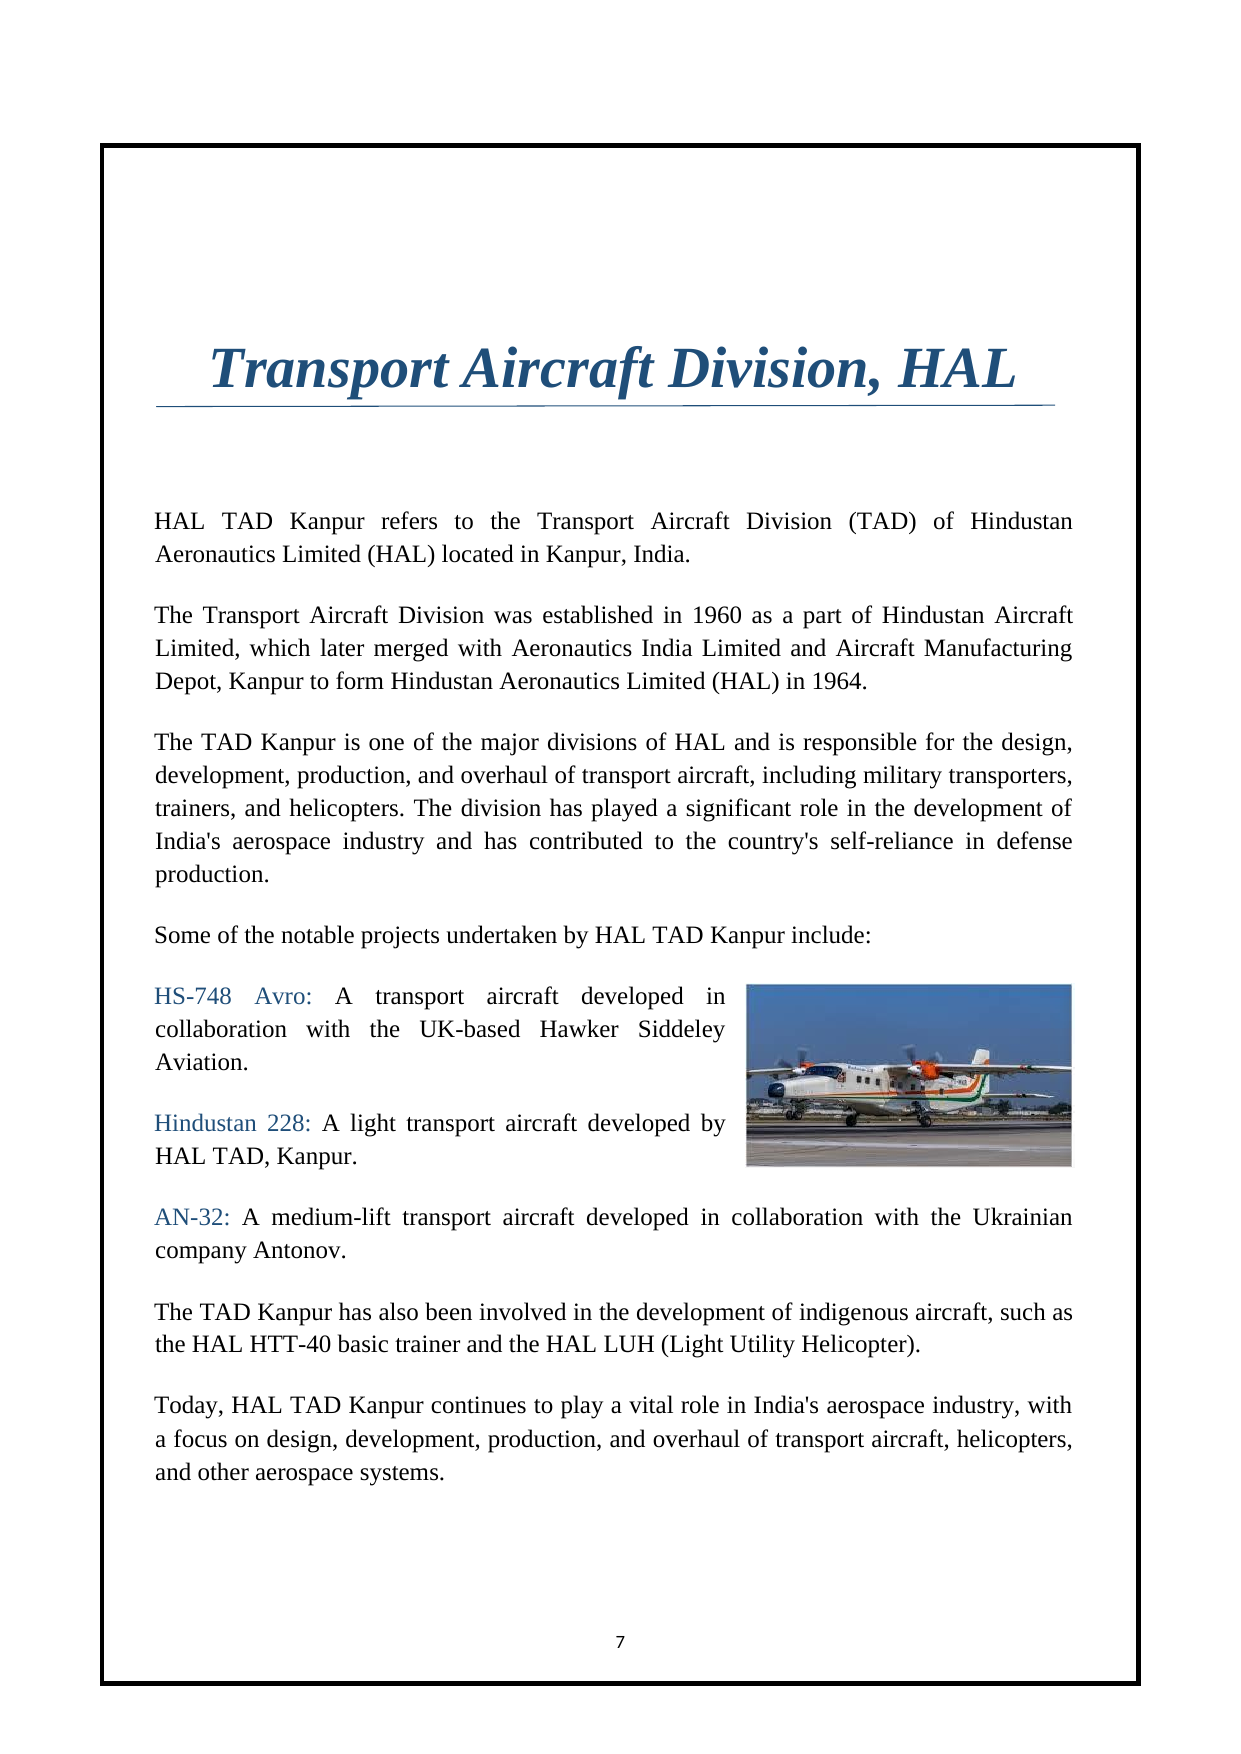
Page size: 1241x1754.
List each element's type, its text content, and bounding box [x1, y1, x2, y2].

text HS-748 Avro: A transport aircraft developed in collaboration with the UK-based Hawker Siddeley Aviation. [154, 981, 1074, 1076]
text AN-32: A medium-lift transport aircraft developed in collaboration with the Ukrainian company Antonov. [154, 1202, 1074, 1264]
subtitle Transport Aircraft Division, HAL [141, 333, 1071, 400]
text Hindustan 228: A light transport aircraft developed by HAL TAD, Kanpur. [154, 1108, 1074, 1170]
text Some of the notable projects undertaken by HAL TAD Kanpur include: [154, 920, 1074, 949]
text HAL TAD Kanpur refers to the Transport Aircraft Division (TAD) of Hindustan Aeronautics Limited (HAL) located in Kanpur, India. [154, 506, 1074, 568]
text The Transport Aircraft Division was established in 1960 as a part of Hindustan Aircraft Limited, which later merged with Aeronautics India Limited and Aircraft Manufacturing Depot, Kanpur to form Hindustan Aeronautics Limited (HAL) in 1964. [154, 600, 1074, 695]
text Today, HAL TAD Kanpur continues to play a vital role in India's aerospace industry, with a focus on design, development, production, and overhaul of transport aircraft, helicopters, and other aerospace systems. [154, 1391, 1074, 1485]
text The TAD Kanpur has also been involved in the development of indigenous aircraft, such as the HAL HTT-40 basic trainer and the HAL LUH (Light Utility Helicopter). [154, 1297, 1074, 1358]
text The TAD Kanpur is one of the major divisions of HAL and is responsible for the design, development, production, and overhaul of transport aircraft, including military transporters, trainers, and helicopters. The division has played a significant role in the development of India's aerospace industry and has contributed to the country's self-reliance in defense production. [154, 727, 1074, 888]
picture [745, 983, 1075, 1168]
